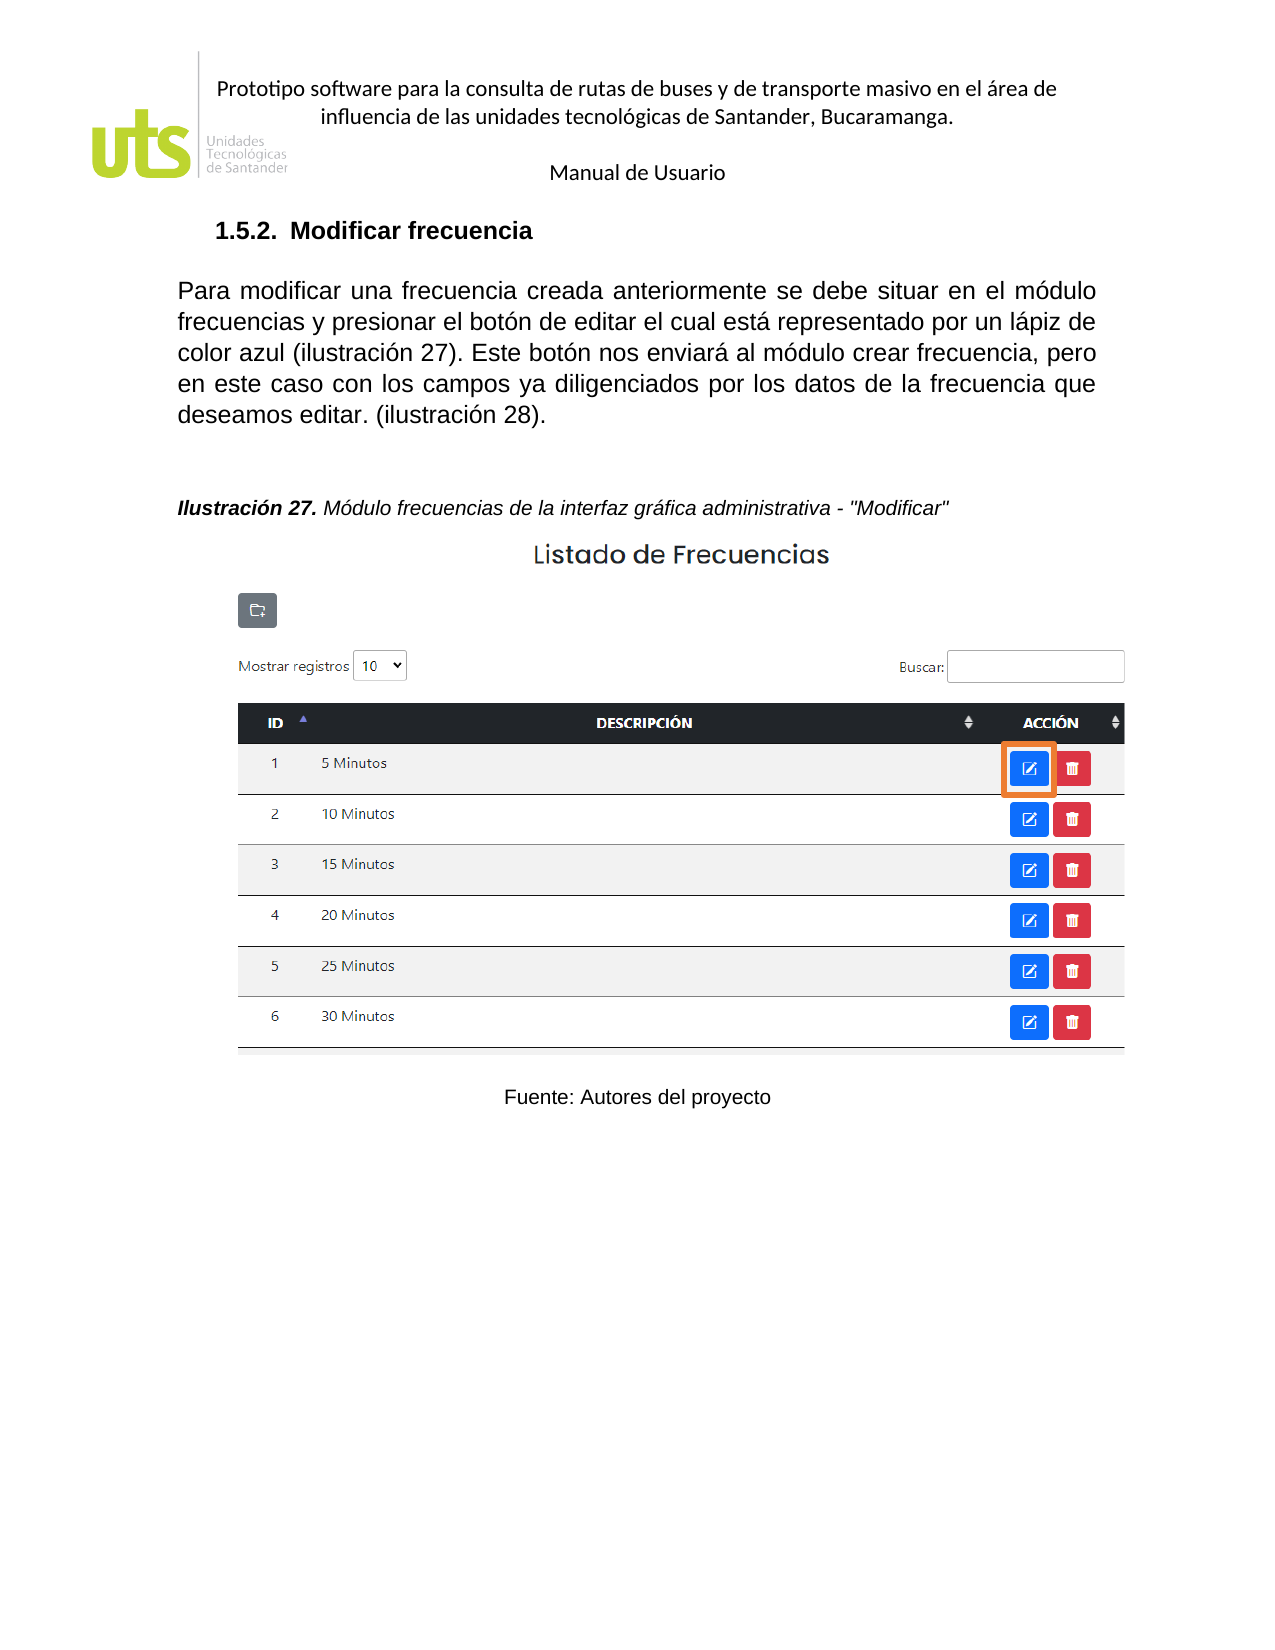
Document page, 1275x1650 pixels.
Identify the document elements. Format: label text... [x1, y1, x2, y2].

picture [92, 51, 288, 178]
list Modificar frecuencia [215, 216, 1098, 245]
picture [214, 540, 1136, 1055]
text Para modificar una frecuencia creada anteriormente se debe situar en el módulo frecuencias y presionar el botón de editar el cual está representado por un lápiz de color azul (ilustración 27). Este botón nos enviará al módulo crear frecuencia, pero en este caso con los campos ya diligenciados por los datos de la frecuencia que deseamos editar. (ilustración 28). [177, 276, 1098, 429]
text Fuente: Autores del proyecto [177, 1085, 1098, 1109]
text Ilustración 27. Módulo frecuencias de la interfaz gráfica administrativa - "Modificar" [177, 496, 1098, 520]
